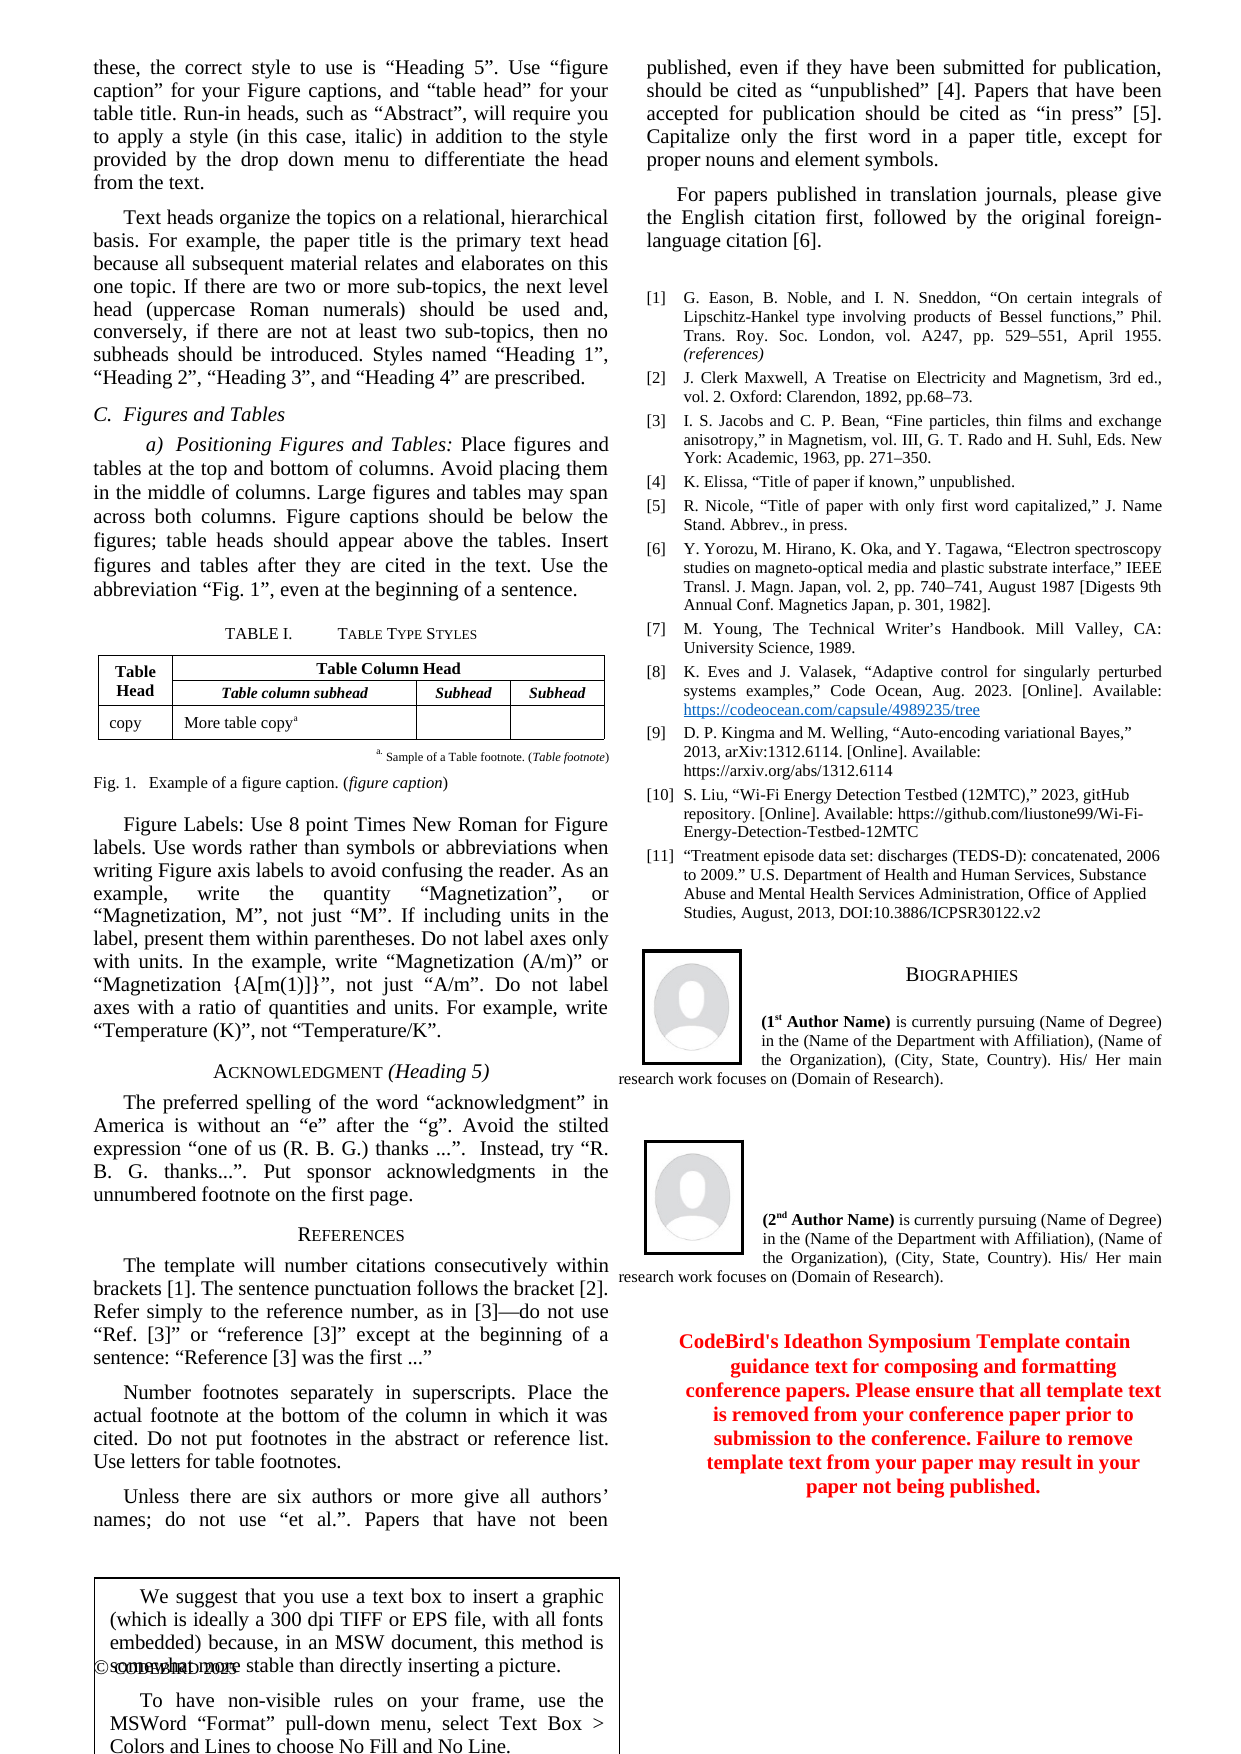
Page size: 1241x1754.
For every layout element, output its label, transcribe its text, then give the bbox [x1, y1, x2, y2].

subtitle Biographies [742, 962, 1162, 986]
text R. Nicole, “Title of paper with only first word capitalized,” J. Name Stand. Abbrev., in press. [646, 497, 1162, 534]
text M. Young, The Technical Writer’s Handbook. Mill Valley, CA: University Science, 1989. [646, 620, 1162, 657]
text “Treatment episode data set: discharges (TEDS-D): concatenated, 2006 to 2009.” U.S. Department of Health and Human Services, Substance Abuse and Mental Health Services Administration, Office of Applied Studies, August, 2013, DOI:10.3886/ICPSR30122.v2 [646, 847, 1162, 922]
table_cell Table column subhead [173, 681, 416, 705]
text K. Eves and J. Valasek, “Adaptive control for singularly perturbed systems examples,” Code Ocean, Aug. 2023. [Online]. Available: https://codeocean.com/capsule/4989235/tree [646, 662, 1162, 719]
table_cell Subhead [511, 681, 604, 705]
subtitle Figures and Tables [93, 402, 609, 426]
text Unless there are six authors or more give all authors’ names; do not use “et al.”. Papers that have not been published, even if they have been submitted for publication, should be cited as “unpublished” [4]. Papers that have been accepted for publication should be cited as “in press” [5]. Capitalize only the first word in a paper title, except for proper nouns and element symbols. [646, 56, 1162, 171]
text Y. Yorozu, M. Hirano, K. Oka, and Y. Tagawa, “Electron spectroscopy studies on magneto-optical media and plastic substrate interface,” IEEE Transl. J. Magn. Japan, vol. 2, pp. 740–741, August 1987 [Digests 9th Annual Conf. Magnetics Japan, p. 301, 1982]. [646, 539, 1162, 614]
subtitle Acknowledgment (Heading 5) [93, 1059, 609, 1083]
text The template will number citations consecutively within brackets [1]. The sentence punctuation follows the bracket [2]. Refer simply to the reference number, as in [3]—do not use “Ref. [3]” or “reference [3]” except at the beginning of a sentence: “Reference [3] was the first ...” [93, 1254, 609, 1369]
text (2nd Author Name) is currently pursuing (Name of Degree) in the (Name of the Department with Affiliation), (Name of the Organization), (City, State, Country). His/ Her main research work focuses on (Domain of Research). [628, 1210, 1162, 1286]
text I. S. Jacobs and C. P. Bean, “Fine particles, thin films and exchange anisotropy,” in Magnetism, vol. III, G. T. Rado and H. Suhl, Eds. New York: Academic, 1963, pp. 271–350. [646, 411, 1162, 468]
table_header Table Head [99, 656, 172, 705]
table_cell More table copya [173, 706, 416, 739]
list CodeBird's Ideathon Symposium Template contain guidance text for composing and formatting conference papers. Please ensure that all template text is removed from your conference paper prior to submission to the conference. Failure to remove template text from your paper may result in your paper not being published. [646, 1329, 1162, 1498]
text K. Elissa, “Title of paper if known,” unpublished. [646, 473, 1162, 492]
text Number footnotes separately in superscripts. Place the actual footnote at the bottom of the column in which it was cited. Do not put footnotes in the abstract or reference list. Use letters for table footnotes. [93, 1382, 609, 1473]
table_cell [511, 706, 604, 739]
text S. Liu, “Wi-Fi Energy Detection Testbed (12MTC),” 2023, gitHub repository. [Online]. Available: https://github.com/liustone99/Wi-Fi-Energy-Detection-Testbed-12MTC [646, 785, 1162, 842]
picture [647, 1143, 741, 1252]
text Sample of a Table footnote. (Table footnote) [96, 745, 609, 764]
table_cell [417, 706, 510, 739]
table_cell Subhead [417, 681, 510, 705]
text Figure Labels: Use 8 point Times New Roman for Figure labels. Use words rather than symbols or abbreviations when writing Figure axis labels to avoid confusing the reader. As an example, write the quantity “Magnetization”, or “Magnetization, M”, not just “M”. If including units in the label, present them within parentheses. Do not label axes only with units. In the example, write “Magnetization (A/m)” or “Magnetization {A[m(1)]}”, not just “A/m”. Do not label axes with a ratio of quantities and units. For example, write “Temperature (K)”, not “Temperature/K”. [93, 813, 609, 1042]
picture [645, 953, 739, 1062]
text Unless there are six authors or more give all authors’ names; do not use “et al.”. Papers that have not been published, even if they have been submitted for publication, should be cited as “unpublished” [4]. Papers that have been accepted for publication should be cited as “in press” [5]. Capitalize only the first word in a paper title, except for proper nouns and element symbols. [93, 1486, 609, 1531]
text Table Type Styles [93, 626, 609, 643]
subtitle Positioning Figures and Tables: Place figures and tables at the top and bottom of columns. Avoid placing them in the middle of columns. Large figures and tables may span across both columns. Figure captions should be below the figures; table heads should appear above the tables. Insert figures and tables after they are cited in the text. Use the abbreviation “Fig. 1”, even at the beginning of a sentence. [93, 432, 609, 601]
text (1st Author Name) is currently pursuing (Name of Degree) in the (Name of the Department with Affiliation), (Name of the Organization), (City, State, Country). His/ Her main research work focuses on (Domain of Research). [628, 1011, 1162, 1088]
subtitle References [93, 1222, 609, 1246]
text For papers published in translation journals, please give the English citation first, followed by the original foreign-language citation [6]. [646, 183, 1162, 252]
table_cell copy [99, 706, 172, 739]
text G. Eason, B. Noble, and I. N. Sneddon, “On certain integrals of Lipschitz-Hankel type involving products of Bessel functions,” Phil. Trans. Roy. Soc. London, vol. A247, pp. 529–551, April 1955. (references) [646, 288, 1162, 363]
text The preferred spelling of the word “acknowledgment” in America is without an “e” after the “g”. Avoid the stilted expression “one of us (R. B. G.) thanks ...”. Instead, try “R. B. G. thanks...”. Put sponsor acknowledgments in the unnumbered footnote on the first page. [93, 1091, 609, 1206]
text Text heads organize the topics on a relational, hierarchical basis. For example, the paper title is the primary text head because all subsequent material relates and elaborates on this one topic. If there are two or more sub-topics, the next level head (uppercase Roman numerals) should be used and, conversely, if there are not at least two sub-topics, then no subheads should be introduced. Styles named “Heading 1”, “Heading 2”, “Heading 3”, and “Heading 4” are prescribed. [93, 206, 609, 389]
text D. P. Kingma and M. Welling, “Auto-encoding variational Bayes,” 2013, arXiv:1312.6114. [Online]. Available: https://arxiv.org/abs/1312.6114 [646, 724, 1162, 780]
table_header Table Column Head [173, 656, 604, 680]
text J. Clerk Maxwell, A Treatise on Electricity and Magnetism, 3rd ed., vol. 2. Oxford: Clarendon, 1892, pp.68–73. [646, 369, 1162, 406]
text Example of a figure caption. (figure caption) [93, 773, 609, 792]
